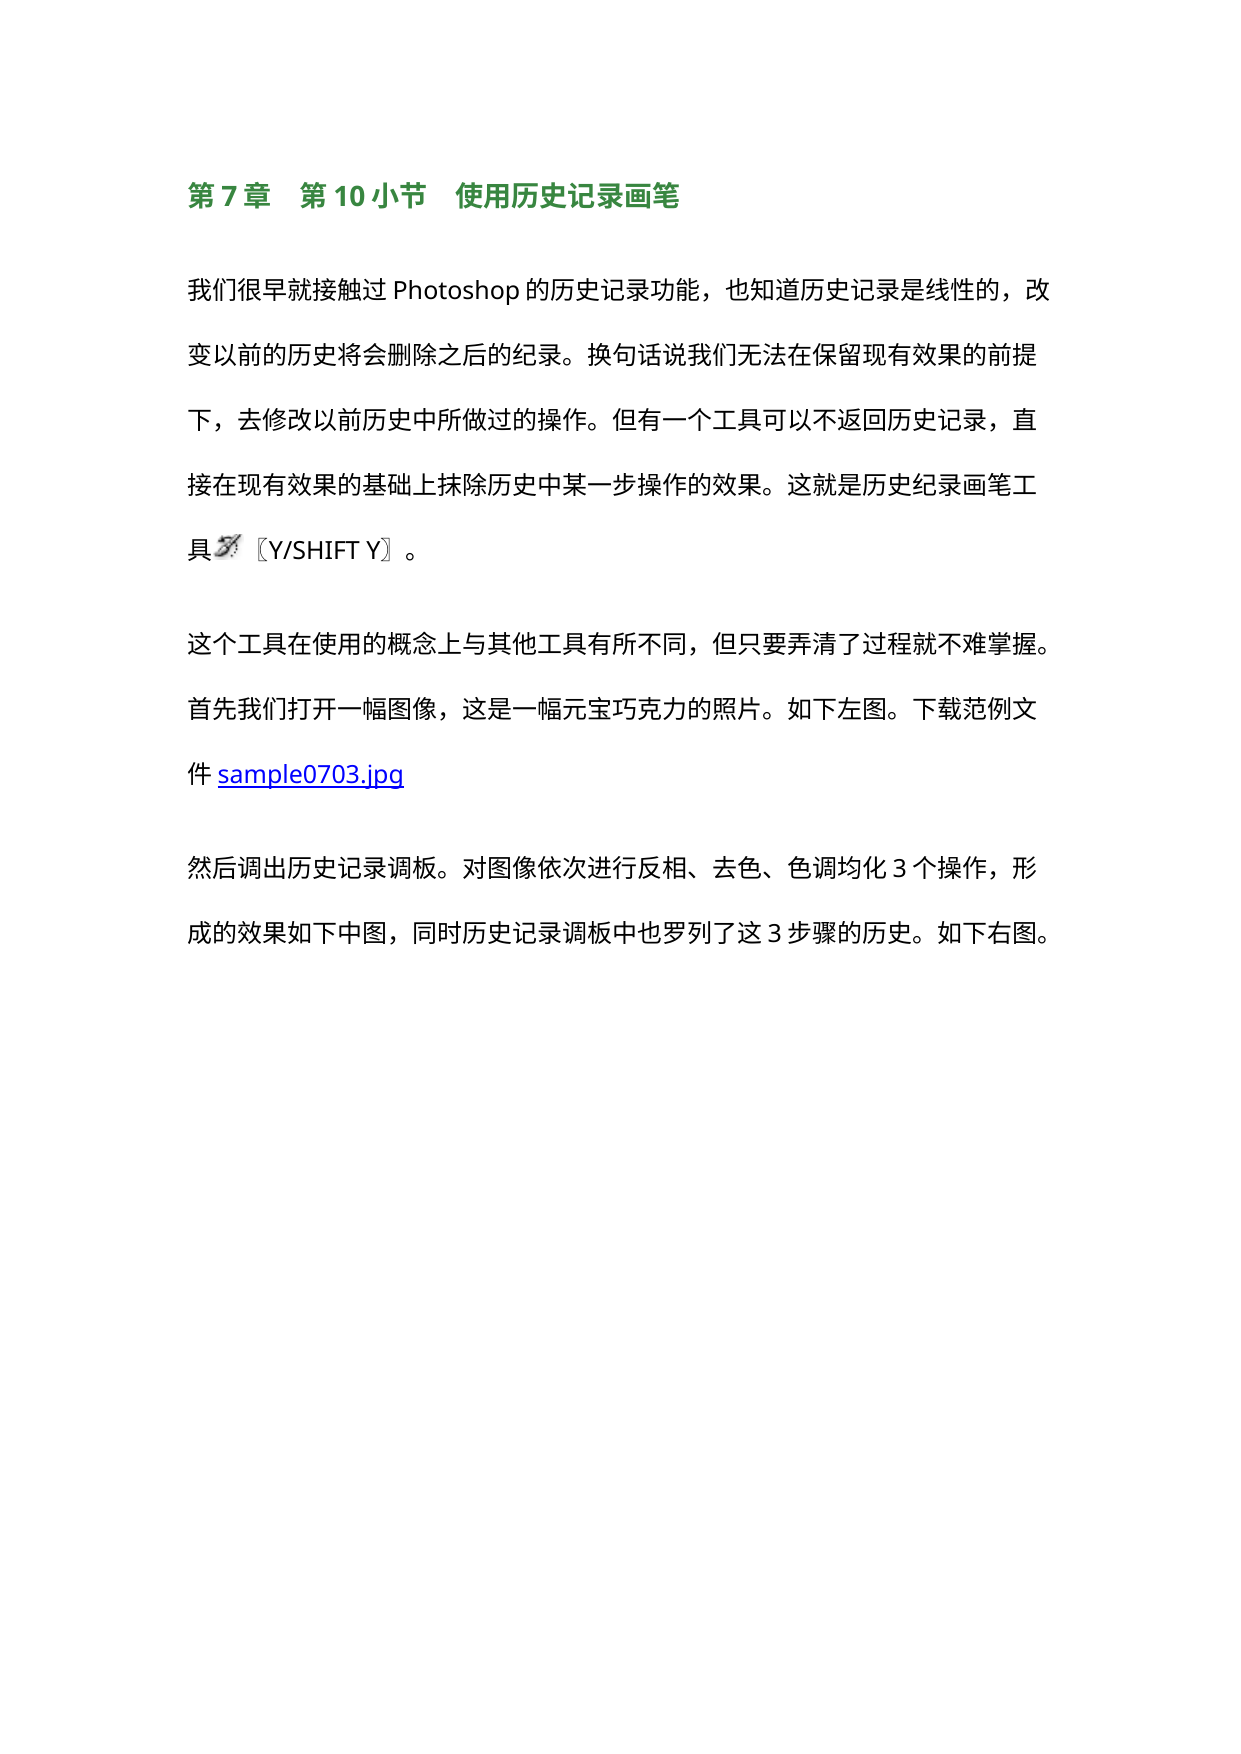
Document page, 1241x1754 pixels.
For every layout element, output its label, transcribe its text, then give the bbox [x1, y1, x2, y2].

text 这个工具在使用的概念上与其他工具有所不同，但只要弄清了过程就不难掌握。首先我们打开一幅图像，这是一幅元宝巧克力的照片。如下左图。下载范例文件sample0703.jpg [187, 610, 1053, 805]
picture [212, 534, 244, 560]
text 我们很早就接触过Photoshop的历史记录功能，也知道历史记录是线性的，改变以前的历史将会删除之后的纪录。换句话说我们无法在保留现有效果的前提下，去修改以前历史中所做过的操作。但有一个工具可以不返回历史记录，直接在现有效果的基础上抹除历史中某一步操作的效果。这就是历史纪录画笔工具〖Y/SHIFT Y〗。 [187, 256, 1053, 581]
text 然后调出历史记录调板。对图像依次进行反相、去色、色调均化3个操作，形成的效果如下中图，同时历史记录调板中也罗列了这3步骤的历史。如下右图。 [187, 834, 1053, 964]
text 第7章 第10小节 使用历史记录画笔 [187, 162, 1053, 227]
